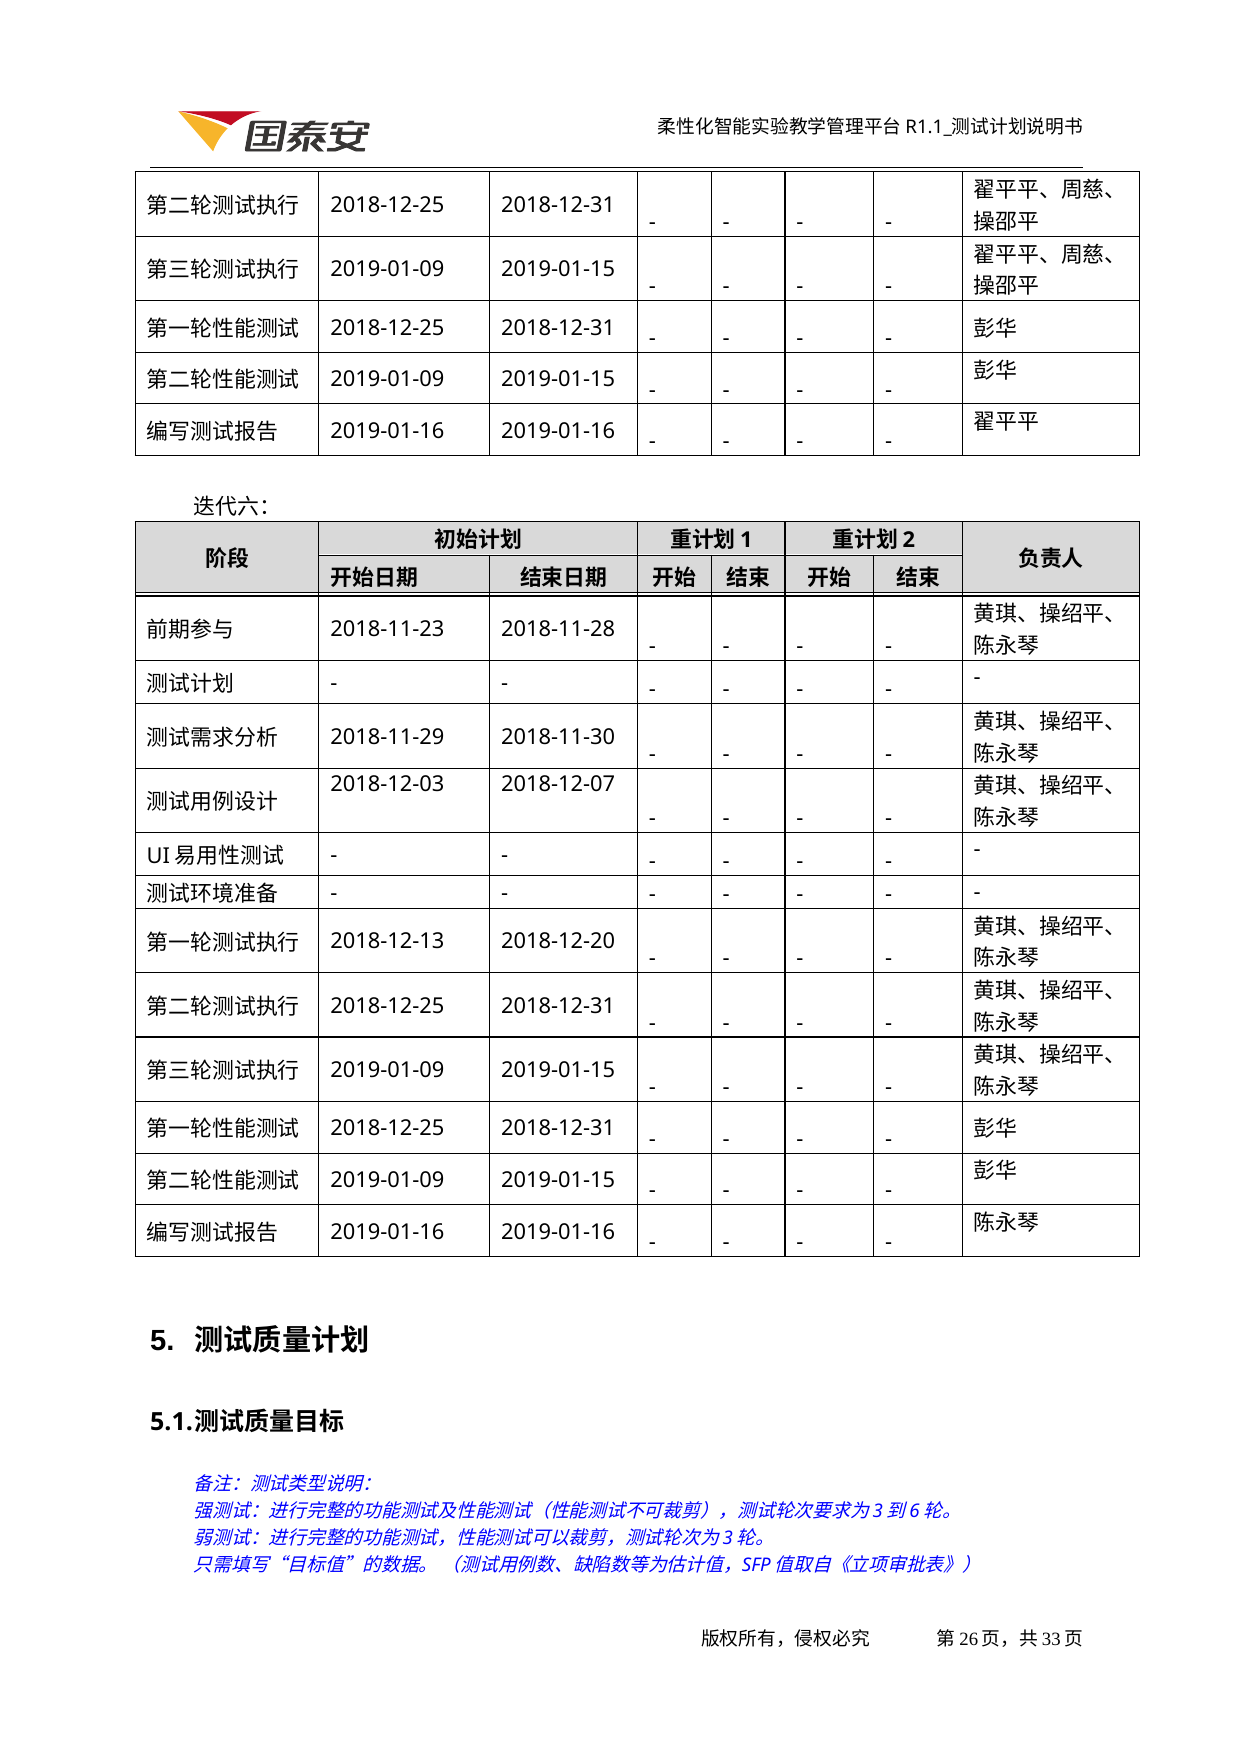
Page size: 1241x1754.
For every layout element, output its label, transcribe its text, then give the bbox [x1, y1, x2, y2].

table_cell - [874, 1102, 962, 1152]
table_header 初始计划 [319, 522, 637, 554]
text 弱测试：进行完整的功能测试，性能测试可以裁剪，测试轮次为3轮。 [150, 1522, 1083, 1550]
table_cell - [490, 833, 637, 875]
table_cell - [712, 769, 784, 832]
table_cell 2018-11-28 [490, 597, 637, 660]
table_cell - [786, 404, 873, 455]
table_cell - [786, 661, 873, 703]
table_cell 2019-01-09 [319, 353, 489, 403]
table_cell - [712, 909, 784, 972]
table_cell - [712, 973, 784, 1036]
table_cell 2018-12-07 [490, 769, 637, 832]
table_cell 测试计划 [136, 661, 318, 703]
table_cell - [712, 876, 784, 908]
table_cell - [874, 237, 962, 300]
table_cell 2019-01-09 [319, 237, 489, 300]
table_cell 2019-01-16 [319, 1205, 489, 1256]
table_cell - [874, 353, 962, 403]
table_cell - [786, 704, 873, 767]
table_cell 2018-12-25 [319, 973, 489, 1036]
subtitle 测试质量计划 [150, 1306, 1083, 1371]
table_cell - [786, 172, 873, 236]
table_cell - [786, 1205, 873, 1256]
table_cell 翟平平 [963, 404, 1139, 455]
table_cell 2018-12-20 [490, 909, 637, 972]
table_cell - [319, 833, 489, 875]
table_cell 黄琪、操绍平、陈永琴 [963, 597, 1139, 660]
table_cell 2019-01-15 [490, 237, 637, 300]
table_cell - [874, 661, 962, 703]
table_cell 开始日期 [319, 556, 489, 592]
table_header 重计划2 [786, 522, 962, 554]
table_header 重计划1 [638, 522, 784, 554]
table_cell - [712, 1102, 784, 1152]
table_cell 2019-01-15 [490, 353, 637, 403]
table_cell - [638, 1205, 711, 1256]
table_cell 第三轮测试执行 [136, 237, 318, 300]
table_cell - [712, 353, 784, 403]
table_cell 第一轮测试执行 [136, 909, 318, 972]
table_cell 黄琪、操绍平、陈永琴 [963, 769, 1139, 832]
table_cell 彭华 [963, 353, 1139, 403]
table_cell - [319, 876, 489, 908]
table_cell - [874, 597, 962, 660]
table_cell 2019-01-16 [319, 404, 489, 455]
table_cell 第一轮性能测试 [136, 301, 318, 352]
table_cell 结束 [874, 556, 962, 592]
table_cell 2018-11-29 [319, 704, 489, 767]
table_cell 第二轮测试执行 [136, 973, 318, 1036]
table_cell 测试需求分析 [136, 704, 318, 767]
table_cell - [638, 237, 711, 300]
table_cell - [490, 661, 637, 703]
text 只需填写“目标值”的数据。 （测试用例数、缺陷数等为估计值，SFP值取自《立项审批表》） [150, 1550, 1083, 1577]
table_cell 结束日期 [490, 556, 637, 592]
table_cell 2018-12-25 [319, 301, 489, 352]
table_cell - [874, 769, 962, 832]
table_cell - [712, 1154, 784, 1204]
table_cell - [638, 661, 711, 703]
subtitle 测试质量目标 [150, 1387, 1083, 1452]
table_cell - [874, 909, 962, 972]
table_cell 翟平平、周慈、操邵平 [963, 172, 1139, 236]
table_cell 前期参与 [136, 597, 318, 660]
table_cell - [319, 661, 489, 703]
table_cell 2019-01-09 [319, 1154, 489, 1204]
table_cell 2019-01-16 [490, 1205, 637, 1256]
table_cell 编写测试报告 [136, 1205, 318, 1256]
table_header 负责人 [963, 522, 1139, 592]
table_cell 2018-12-31 [490, 973, 637, 1036]
table_cell - [490, 876, 637, 908]
table_cell 2018-11-23 [319, 597, 489, 660]
table_cell - [638, 833, 711, 875]
table_cell - [874, 404, 962, 455]
table_cell - [963, 876, 1139, 908]
table_cell 黄琪、操绍平、陈永琴 [963, 973, 1139, 1036]
table_cell - [874, 1205, 962, 1256]
table_cell - [712, 833, 784, 875]
table_cell - [786, 237, 873, 300]
table_cell - [712, 1038, 784, 1101]
table_cell 2018-11-30 [490, 704, 637, 767]
text 备注：测试类型说明： [150, 1468, 1083, 1495]
table_cell 第二轮测试执行 [136, 172, 318, 236]
table_cell - [712, 404, 784, 455]
table_cell - [786, 353, 873, 403]
table_cell 测试环境准备 [136, 876, 318, 908]
table_cell 2019-01-15 [490, 1154, 637, 1204]
table_cell - [638, 973, 711, 1036]
table_cell 黄琪、操绍平、陈永琴 [963, 704, 1139, 767]
table_cell - [874, 301, 962, 352]
table_cell - [874, 876, 962, 908]
table_cell - [638, 1154, 711, 1204]
table_cell 陈永琴 [963, 1205, 1139, 1256]
table_cell - [786, 1102, 873, 1152]
table_cell 第二轮性能测试 [136, 353, 318, 403]
table_cell UI易用性测试 [136, 833, 318, 875]
table_cell - [638, 597, 711, 660]
table_cell - [638, 1038, 711, 1101]
table_cell 2018-12-31 [490, 172, 637, 236]
table_cell - [874, 1154, 962, 1204]
table_cell 黄琪、操绍平、陈永琴 [963, 1038, 1139, 1101]
table_cell - [874, 1038, 962, 1101]
table_cell - [786, 909, 873, 972]
table_cell 彭华 [963, 301, 1139, 352]
table_cell - [712, 597, 784, 660]
table_cell - [786, 973, 873, 1036]
table_cell - [786, 833, 873, 875]
table_cell - [963, 833, 1139, 875]
text 迭代六： [150, 488, 1083, 521]
table_cell - [712, 237, 784, 300]
table_cell 翟平平、周慈、操邵平 [963, 237, 1139, 300]
table_cell 2018-12-25 [319, 172, 489, 236]
table_cell 第二轮性能测试 [136, 1154, 318, 1204]
table_cell 2019-01-15 [490, 1038, 637, 1101]
picture [150, 88, 393, 163]
table_cell - [712, 704, 784, 767]
table_cell - [712, 172, 784, 236]
table_header 阶段 [136, 522, 318, 592]
table_cell 第三轮测试执行 [136, 1038, 318, 1101]
table_cell - [874, 704, 962, 767]
table_cell - [712, 1205, 784, 1256]
table_cell - [786, 301, 873, 352]
table_cell 2018-12-03 [319, 769, 489, 832]
table_cell - [638, 172, 711, 236]
table_cell 第一轮性能测试 [136, 1102, 318, 1152]
table_cell - [638, 1102, 711, 1152]
table_cell 彭华 [963, 1102, 1139, 1152]
table_cell - [874, 172, 962, 236]
table_cell - [874, 973, 962, 1036]
table_cell - [786, 1154, 873, 1204]
table_cell 开始 [786, 556, 873, 592]
text 强测试：进行完整的功能测试及性能测试（性能测试不可裁剪），测试轮次要求为3到6轮。 [150, 1495, 1083, 1522]
table_cell - [712, 661, 784, 703]
table_cell - [712, 301, 784, 352]
table_cell - [638, 769, 711, 832]
table_cell - [874, 833, 962, 875]
table_cell - [638, 404, 711, 455]
table_cell 彭华 [963, 1154, 1139, 1204]
table_cell 开始 [638, 556, 711, 592]
table_cell 2019-01-16 [490, 404, 637, 455]
table_cell 2019-01-09 [319, 1038, 489, 1101]
table_cell - [638, 909, 711, 972]
table_cell - [638, 301, 711, 352]
table_cell 结束 [712, 556, 784, 592]
table_cell 2018-12-31 [490, 1102, 637, 1152]
table_cell - [786, 1038, 873, 1101]
table_cell - [786, 597, 873, 660]
table_cell - [638, 353, 711, 403]
table_cell - [786, 876, 873, 908]
table_cell 黄琪、操绍平、陈永琴 [963, 909, 1139, 972]
table_cell 测试用例设计 [136, 769, 318, 832]
table_cell - [638, 876, 711, 908]
table_cell 2018-12-13 [319, 909, 489, 972]
table_cell - [963, 661, 1139, 703]
table_cell 2018-12-25 [319, 1102, 489, 1152]
table_cell 2018-12-31 [490, 301, 637, 352]
table_cell 编写测试报告 [136, 404, 318, 455]
table_cell - [786, 769, 873, 832]
table_cell - [638, 704, 711, 767]
